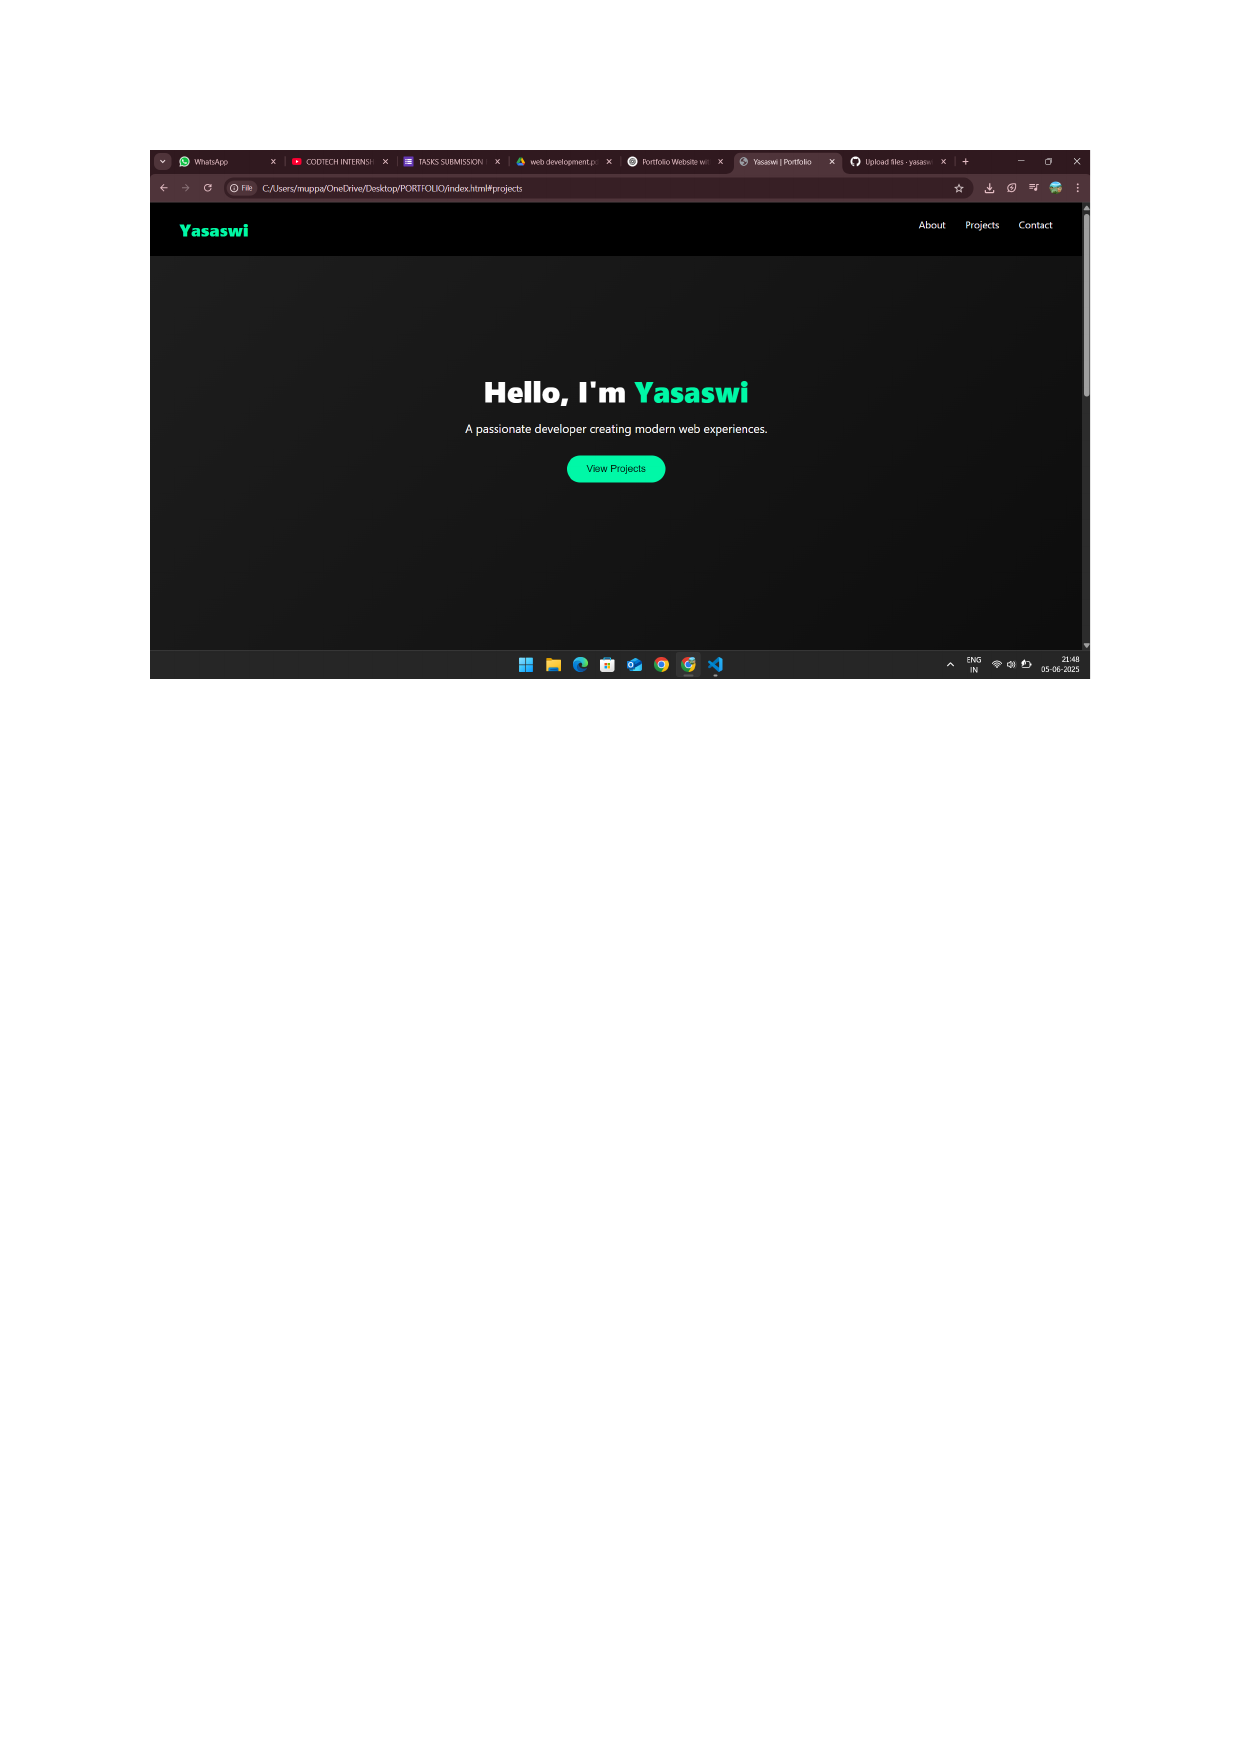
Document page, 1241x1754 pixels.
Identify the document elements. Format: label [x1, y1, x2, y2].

picture [150, 150, 1091, 679]
